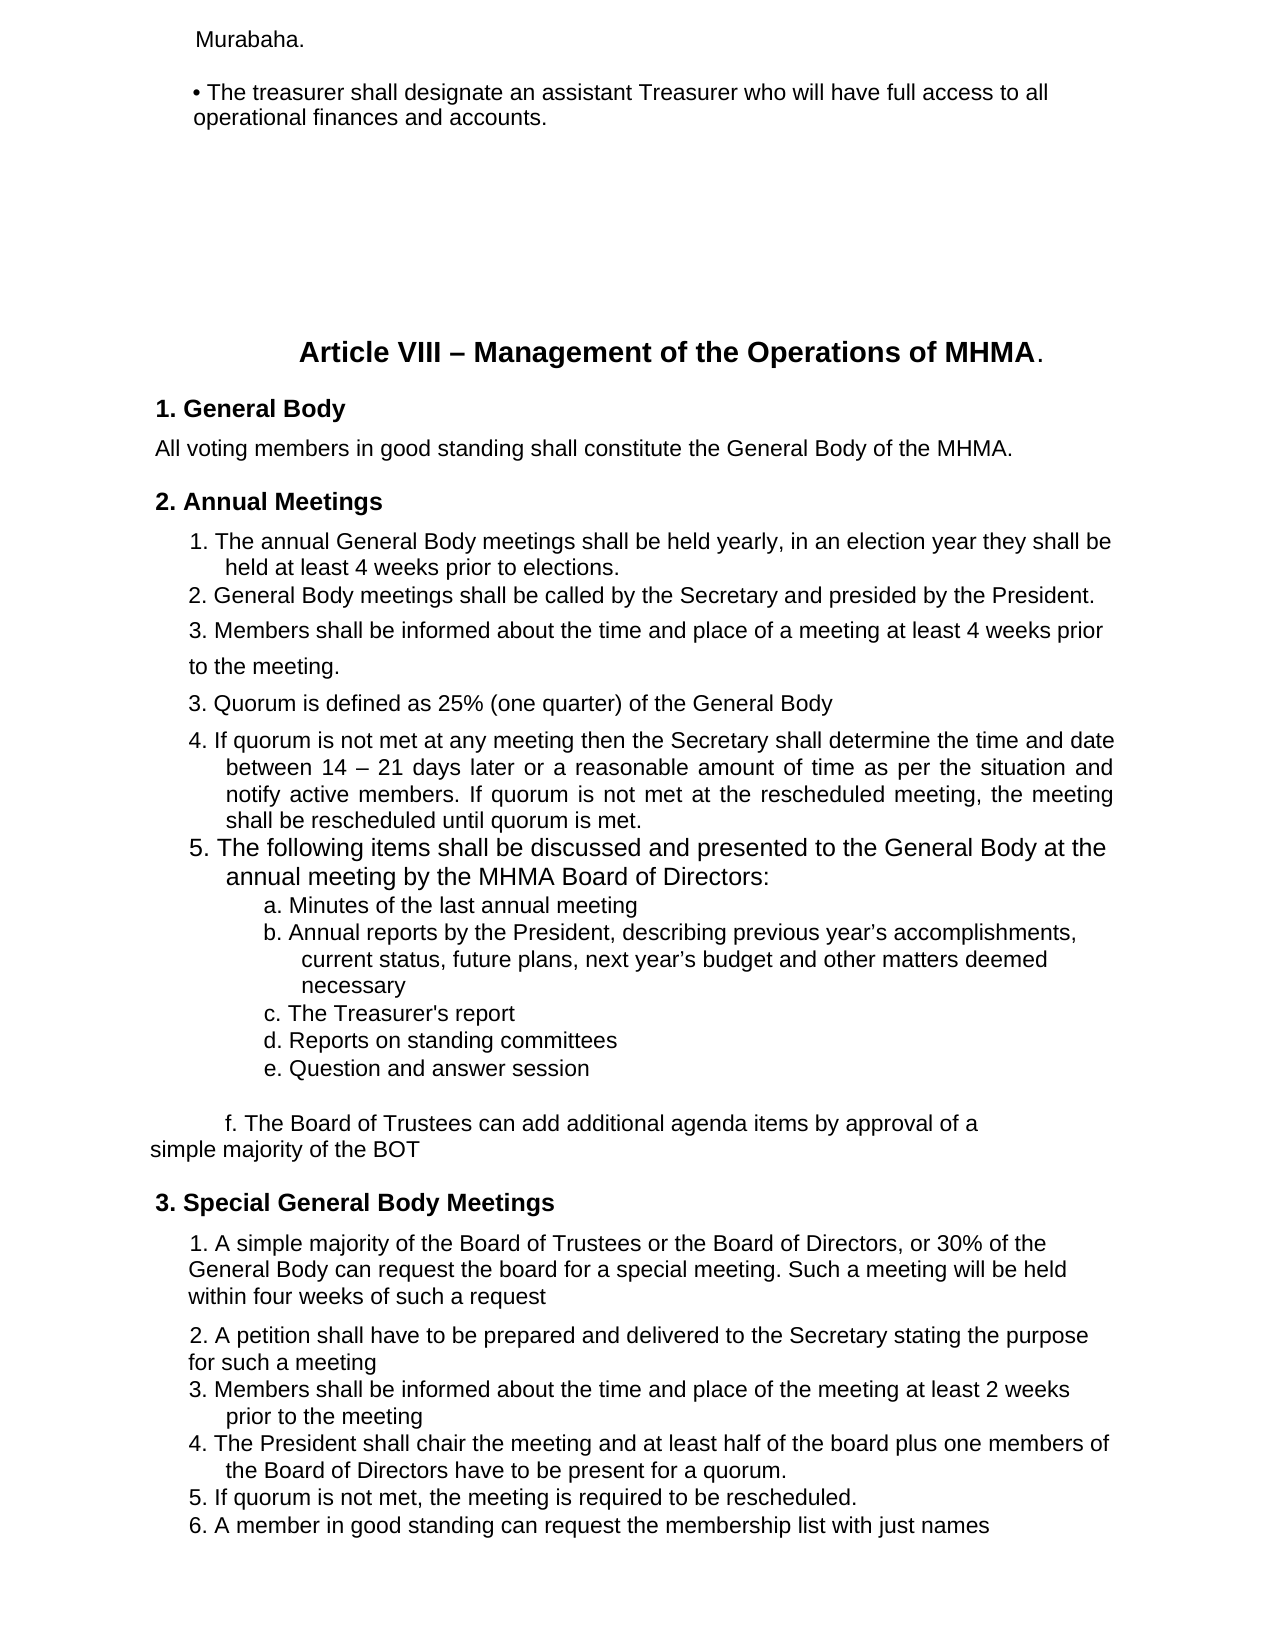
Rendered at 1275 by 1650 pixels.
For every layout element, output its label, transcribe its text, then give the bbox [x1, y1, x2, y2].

text • Maintain accounts related to construction, endowment accounts, Karze hasana and Murabaha. [195, 26, 1125, 53]
text 3. Quorum is defined as 25% (one quarter) of the General Body [188, 689, 1107, 716]
text 2. Annual Meetings [155, 486, 1125, 515]
text e. Question and answer session [263, 1055, 1125, 1081]
text 3. Members shall be informed about the time and place of the meeting at least 2 weeks prior to the meeting [188, 1376, 1114, 1429]
text 1. A simple majority of the Board of Trustees or the Board of Directors, or 30% of the General Body can request the board for a special meeting. Such a meeting will be held within four weeks of such a request [188, 1230, 1115, 1309]
text b. Annual reports by the President, describing previous year’s accomplishments, current status, future plans, next year’s budget and other matters deemed necessary [263, 919, 1113, 999]
text 1. The annual General Body meetings shall be held yearly, in an election year they shall be held at least 4 weeks prior to elections. [189, 528, 1114, 581]
text 4. The President shall chair the meeting and at least half of the board plus one members of the Board of Directors have to be present for a quorum. [188, 1430, 1114, 1483]
text f. The Board of Trustees can add additional agenda items by approval of a simple majority of the BOT [150, 1110, 1035, 1163]
text 2. General Body meetings shall be called by the Secretary and presided by the President. 3. Members shall be informed about the time and place of a meeting at least 4 weeks prior to the meeting. [188, 582, 1107, 679]
text 2. A petition shall have to be prepared and delivered to the Secretary stating the purpose for such a meeting [188, 1322, 1115, 1375]
text c. The Treasurer's report [263, 1000, 1125, 1026]
text Article VIII – Management of the Operations of MHMA. [299, 335, 1125, 369]
text • The treasurer shall designate an assistant Treasurer who will have full access to all operational finances and accounts. [192, 79, 1114, 131]
text 1. General Body [155, 394, 1125, 423]
text 3. Special General Body Meetings [155, 1188, 1125, 1217]
text a. Minutes of the last annual meeting [263, 892, 1125, 918]
text 5. If quorum is not met, the meeting is required to be rescheduled. [189, 1484, 1125, 1511]
text 5. The following items shall be discussed and presented to the General Body at the annual meeting by the MHMA Board of Directors: [189, 834, 1112, 891]
text 4. If quorum is not met at any meeting then the Secretary shall determine the time and date between 14 – 21 days later or a reasonable amount of time as per the situation and notify active members. If quorum is not met at the rescheduled meeting, the meeting shall be rescheduled until quorum is met. [188, 727, 1116, 833]
text d. Reports on standing committees [263, 1027, 1125, 1054]
text All voting members in good standing shall constitute the General Body of the MHMA. [155, 435, 1125, 462]
text 6. A member in good standing can request the membership list with just names [189, 1512, 1125, 1538]
